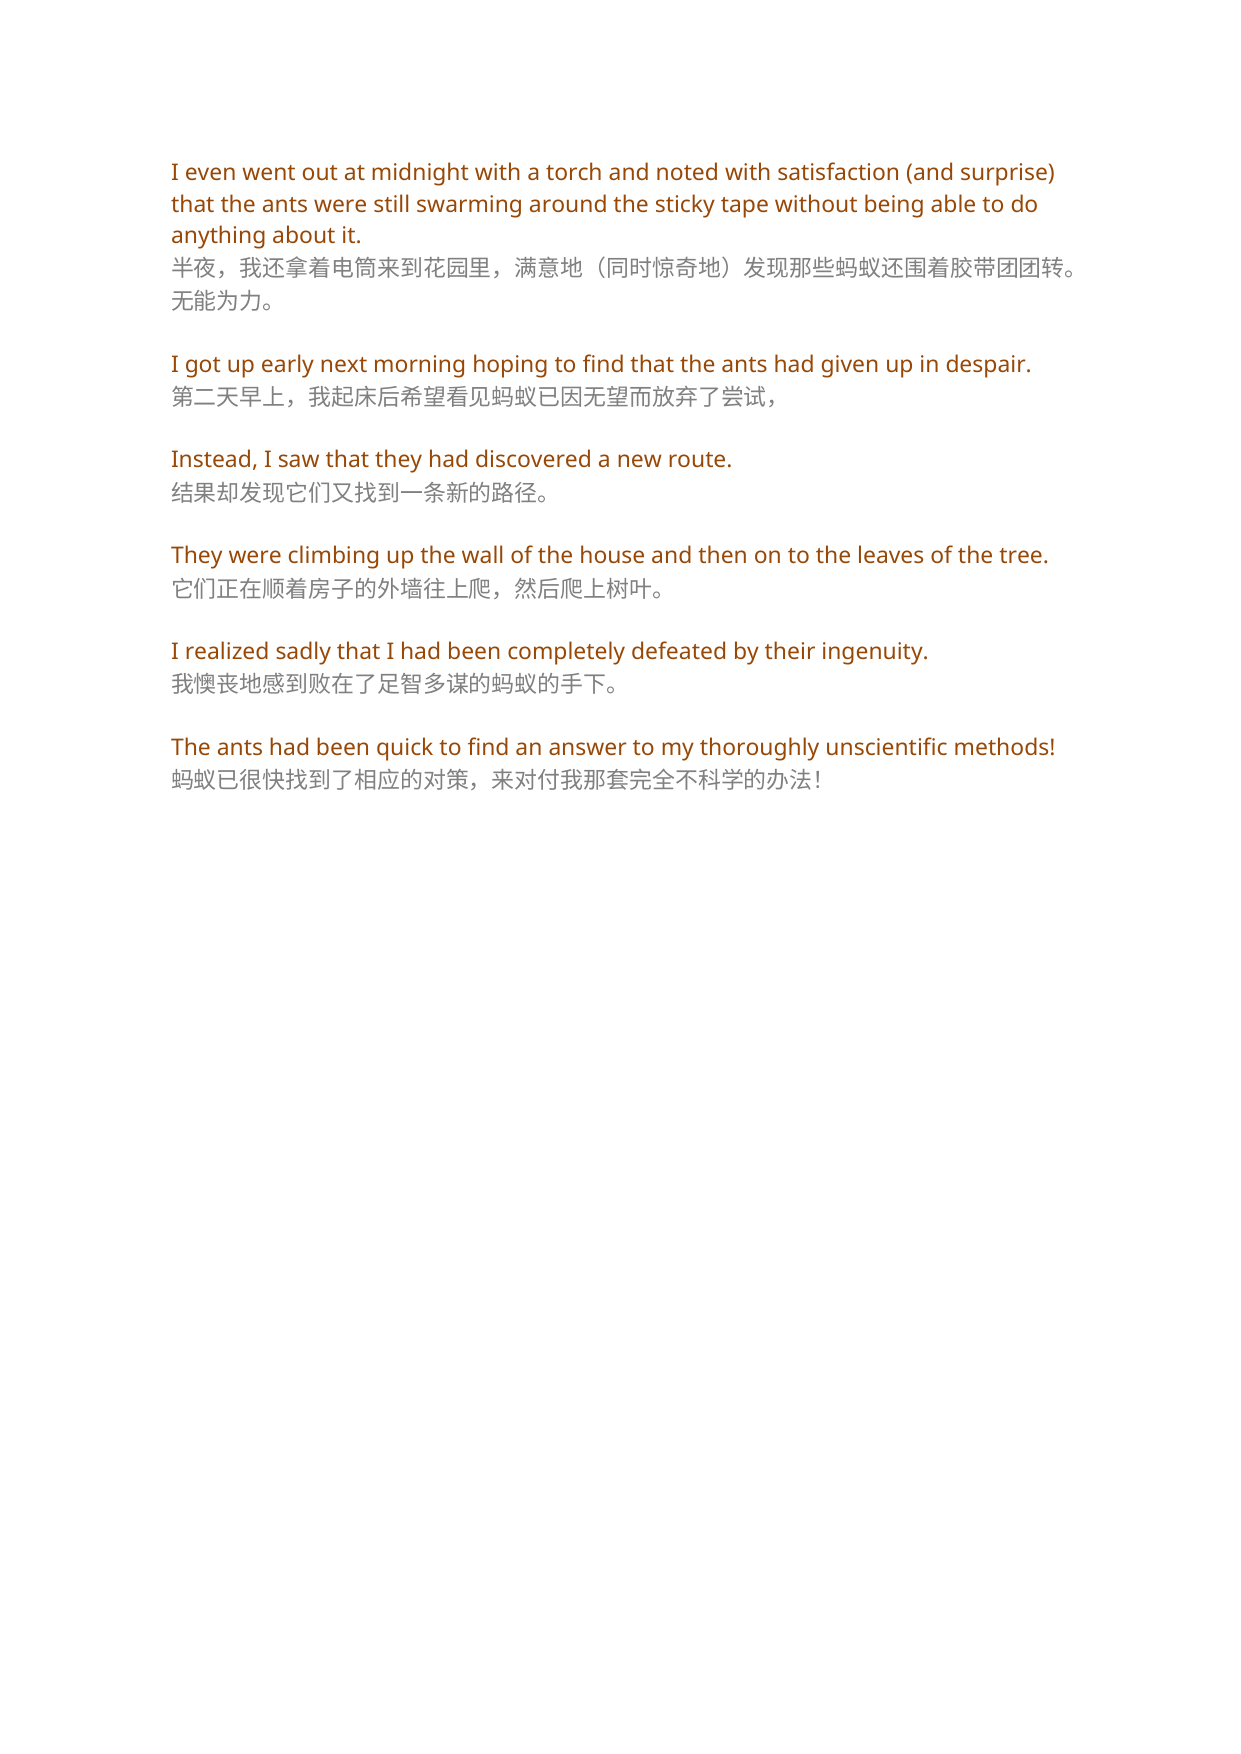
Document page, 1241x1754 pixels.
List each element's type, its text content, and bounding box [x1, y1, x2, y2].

text The ants had been quick to find an answer to my thoroughly unscientific methods! [171, 731, 1086, 762]
text I even went out at midnight with a torch and noted with satisfaction (and surprise) that the ants were still swarming around the sticky tape without being able to do anything about it. [171, 156, 1086, 250]
text 结果却发现它们又找到一条新的路径。 [171, 475, 1086, 508]
text They were climbing up the wall of the house and then on to the leaves of the tree. [171, 539, 1086, 570]
text 半夜，我还拿着电筒来到花园里，满意地（同时惊奇地）发现那些蚂蚁还围着胶带团团转。无能为力。 [171, 250, 1086, 316]
text 它们正在顺着房子的外墙往上爬，然后爬上树叶。 [171, 570, 1086, 604]
text I got up early next morning hoping to find that the ants had given up in despair. [171, 348, 1086, 379]
text 第二天早上，我起床后希望看见蚂蚁已因无望而放弃了尝试， [171, 379, 1086, 412]
text Instead, I saw that they had discovered a new route. [171, 443, 1086, 475]
text I realized sadly that I had been completely defeated by their ingenuity. [171, 635, 1086, 666]
text 我懊丧地感到败在了足智多谋的蚂蚁的手下。 [171, 666, 1086, 699]
text 蚂蚁已很快找到了相应的对策，来对付我那套完全不科学的办法！ [171, 762, 1086, 795]
